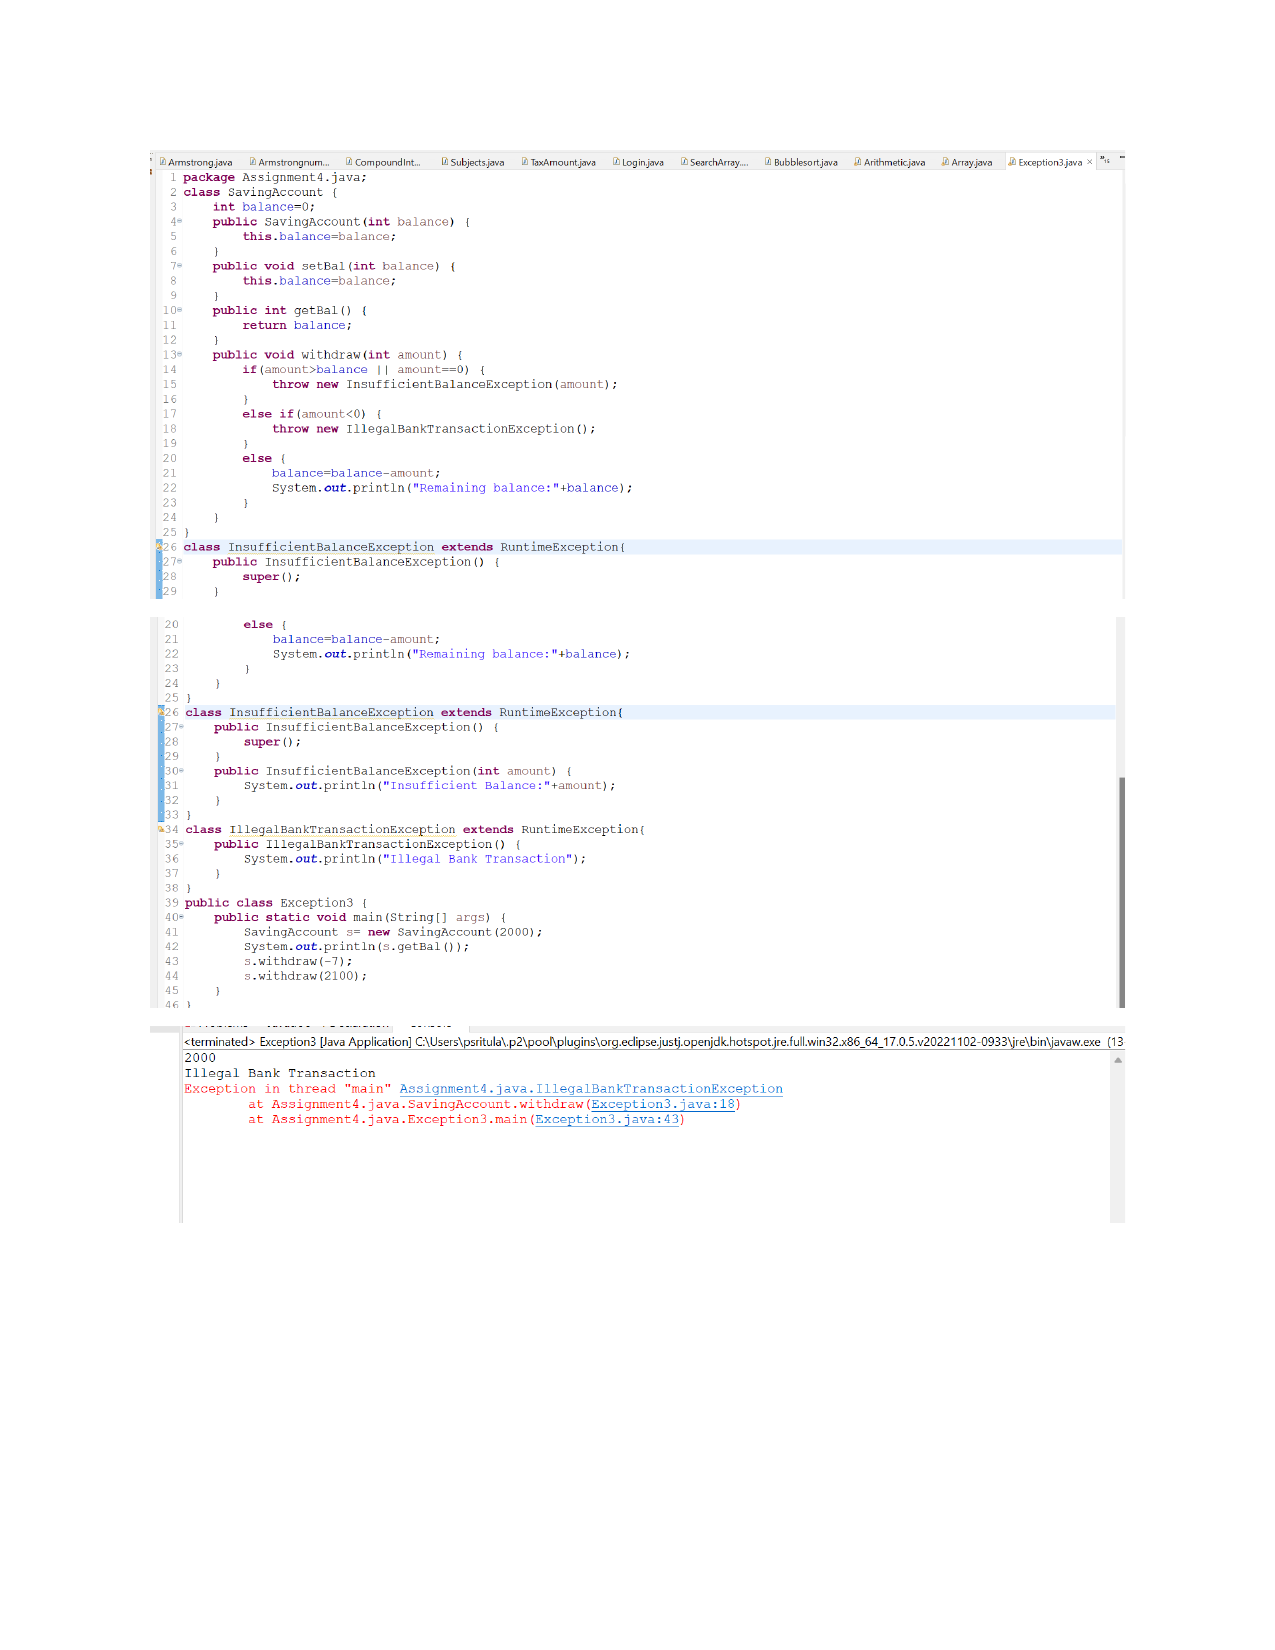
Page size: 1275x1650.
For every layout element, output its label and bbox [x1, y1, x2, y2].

picture [150, 1026, 1125, 1223]
picture [150, 150, 1125, 599]
picture [150, 617, 1125, 1008]
